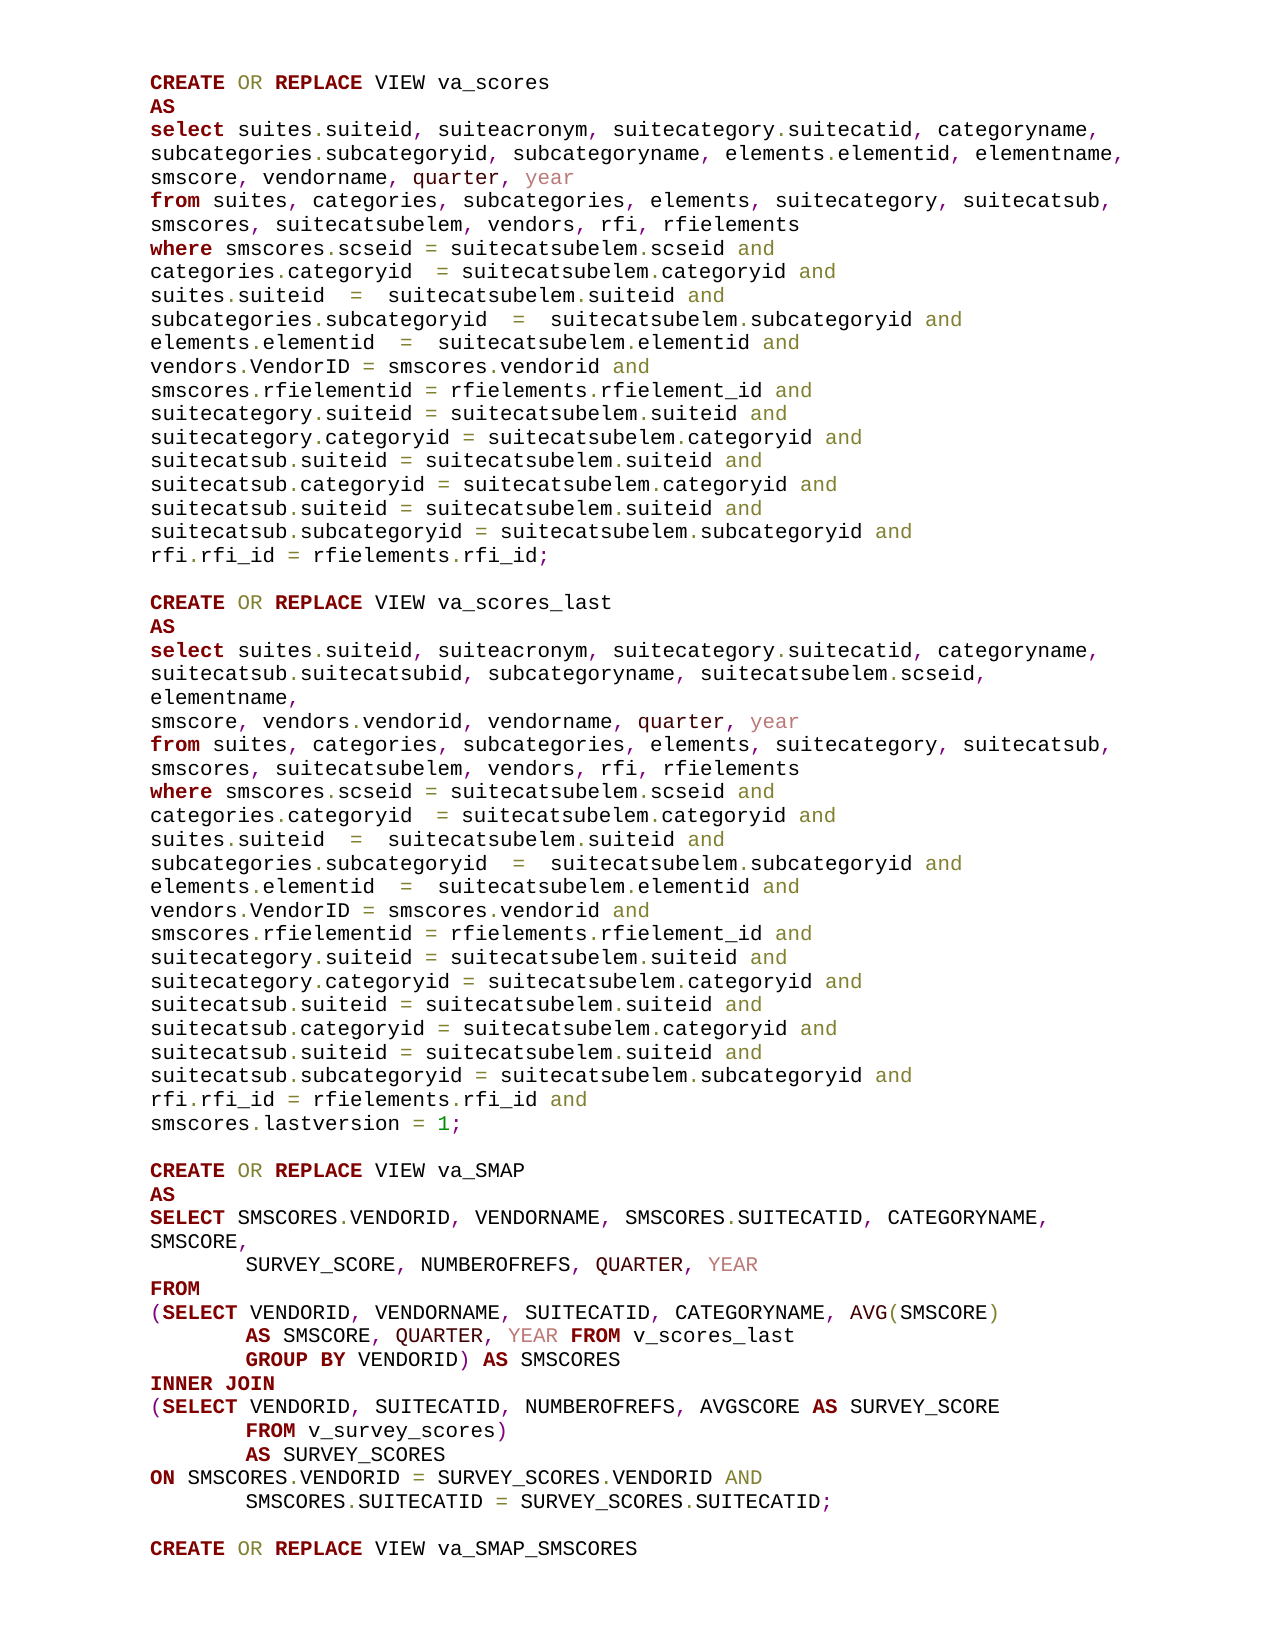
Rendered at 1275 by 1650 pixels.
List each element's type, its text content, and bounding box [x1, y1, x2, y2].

text INNER JOIN [150, 1373, 1125, 1396]
text vendors.VendorID = smscores.vendorid and [150, 900, 1125, 923]
text smscore, vendors.vendorid, vendorname, quarter, year [150, 711, 1125, 734]
text SMSCORES.SUITECATID = SURVEY_SCORES.SUITECATID; [150, 1491, 1125, 1514]
text subcategories.subcategoryid = suitecatsubelem.subcategoryid and [150, 852, 1125, 876]
text suitecatsub.suiteid = suitecatsubelem.suiteid and [150, 451, 1125, 474]
text categories.categoryid = suitecatsubelem.categoryid and [150, 805, 1125, 829]
text CREATE OR REPLACE VIEW va_scores [150, 72, 1125, 96]
text suitecatsub.subcategoryid = suitecatsubelem.subcategoryid and [150, 1065, 1125, 1089]
text ON SMSCORES.VENDORID = SURVEY_SCORES.VENDORID AND [150, 1467, 1125, 1491]
text CREATE OR REPLACE VIEW va_SMAP_SMSCORES [150, 1538, 1125, 1562]
text suitecategory.suiteid = suitecatsubelem.suiteid and [150, 403, 1125, 427]
text smscores.rfielementid = rfielements.rfielement_id and [150, 379, 1125, 403]
text elements.elementid = suitecatsubelem.elementid and [150, 332, 1125, 356]
text AS [150, 96, 1125, 119]
text smscores.lastversion = 1; [150, 1113, 1125, 1136]
text suitecatsub.suiteid = suitecatsubelem.suiteid and [150, 498, 1125, 521]
text from suites, categories, subcategories, elements, suitecategory, suitecatsub, [150, 734, 1125, 758]
text (SELECT VENDORID, SUITECATID, NUMBEROFREFS, AVGSCORE AS SURVEY_SCORE [150, 1396, 1125, 1420]
text CREATE OR REPLACE VIEW va_SMAP [150, 1160, 1125, 1183]
text where smscores.scseid = suitecatsubelem.scseid and [150, 782, 1125, 805]
text where smscores.scseid = suitecatsubelem.scseid and [150, 238, 1125, 261]
text suitecatsub.categoryid = suitecatsubelem.categoryid and [150, 474, 1125, 498]
text suitecategory.categoryid = suitecatsubelem.categoryid and [150, 427, 1125, 451]
text smscore, vendorname, quarter, year [150, 167, 1125, 190]
text FROM [150, 1278, 1125, 1302]
text SELECT SMSCORES.VENDORID, VENDORNAME, SMSCORES.SUITECATID, CATEGORYNAME, SMSCORE, [150, 1207, 1125, 1254]
text suitecategory.categoryid = suitecatsubelem.categoryid and [150, 971, 1125, 994]
text subcategories.subcategoryid, subcategoryname, elements.elementid, elementname, [150, 143, 1125, 167]
text suitecatsub.suitecatsubid, subcategoryname, suitecatsubelem.scseid, elementname, [150, 663, 1125, 711]
text suitecatsub.suiteid = suitecatsubelem.suiteid and [150, 994, 1125, 1018]
text from suites, categories, subcategories, elements, suitecategory, suitecatsub, [150, 190, 1125, 214]
text elements.elementid = suitecatsubelem.elementid and [150, 876, 1125, 900]
text FROM v_survey_scores) [150, 1420, 1125, 1444]
text CREATE OR REPLACE VIEW va_scores_last [150, 592, 1125, 616]
text AS [150, 1183, 1125, 1207]
text smscores, suitecatsubelem, vendors, rfi, rfielements [150, 214, 1125, 238]
text rfi.rfi_id = rfielements.rfi_id; [150, 545, 1125, 569]
text AS [150, 616, 1125, 640]
text select suites.suiteid, suiteacronym, suitecategory.suitecatid, categoryname, [150, 119, 1125, 143]
text categories.categoryid = suitecatsubelem.categoryid and [150, 261, 1125, 285]
text vendors.VendorID = smscores.vendorid and [150, 356, 1125, 379]
text smscores, suitecatsubelem, vendors, rfi, rfielements [150, 758, 1125, 782]
text rfi.rfi_id = rfielements.rfi_id and [150, 1089, 1125, 1113]
text suitecatsub.suiteid = suitecatsubelem.suiteid and [150, 1042, 1125, 1065]
text SURVEY_SCORE, NUMBEROFREFS, QUARTER, YEAR [150, 1254, 1125, 1278]
text GROUP BY VENDORID) AS SMSCORES [150, 1349, 1125, 1373]
text AS SMSCORE, QUARTER, YEAR FROM v_scores_last [150, 1325, 1125, 1349]
text smscores.rfielementid = rfielements.rfielement_id and [150, 923, 1125, 947]
text select suites.suiteid, suiteacronym, suitecategory.suitecatid, categoryname, [150, 640, 1125, 663]
text suites.suiteid = suitecatsubelem.suiteid and [150, 829, 1125, 852]
text suites.suiteid = suitecatsubelem.suiteid and [150, 285, 1125, 309]
text AS SURVEY_SCORES [150, 1444, 1125, 1467]
text (SELECT VENDORID, VENDORNAME, SUITECATID, CATEGORYNAME, AVG(SMSCORE) [150, 1302, 1125, 1325]
text suitecatsub.categoryid = suitecatsubelem.categoryid and [150, 1018, 1125, 1042]
text subcategories.subcategoryid = suitecatsubelem.subcategoryid and [150, 309, 1125, 332]
text suitecategory.suiteid = suitecatsubelem.suiteid and [150, 947, 1125, 971]
text suitecatsub.subcategoryid = suitecatsubelem.subcategoryid and [150, 521, 1125, 545]
